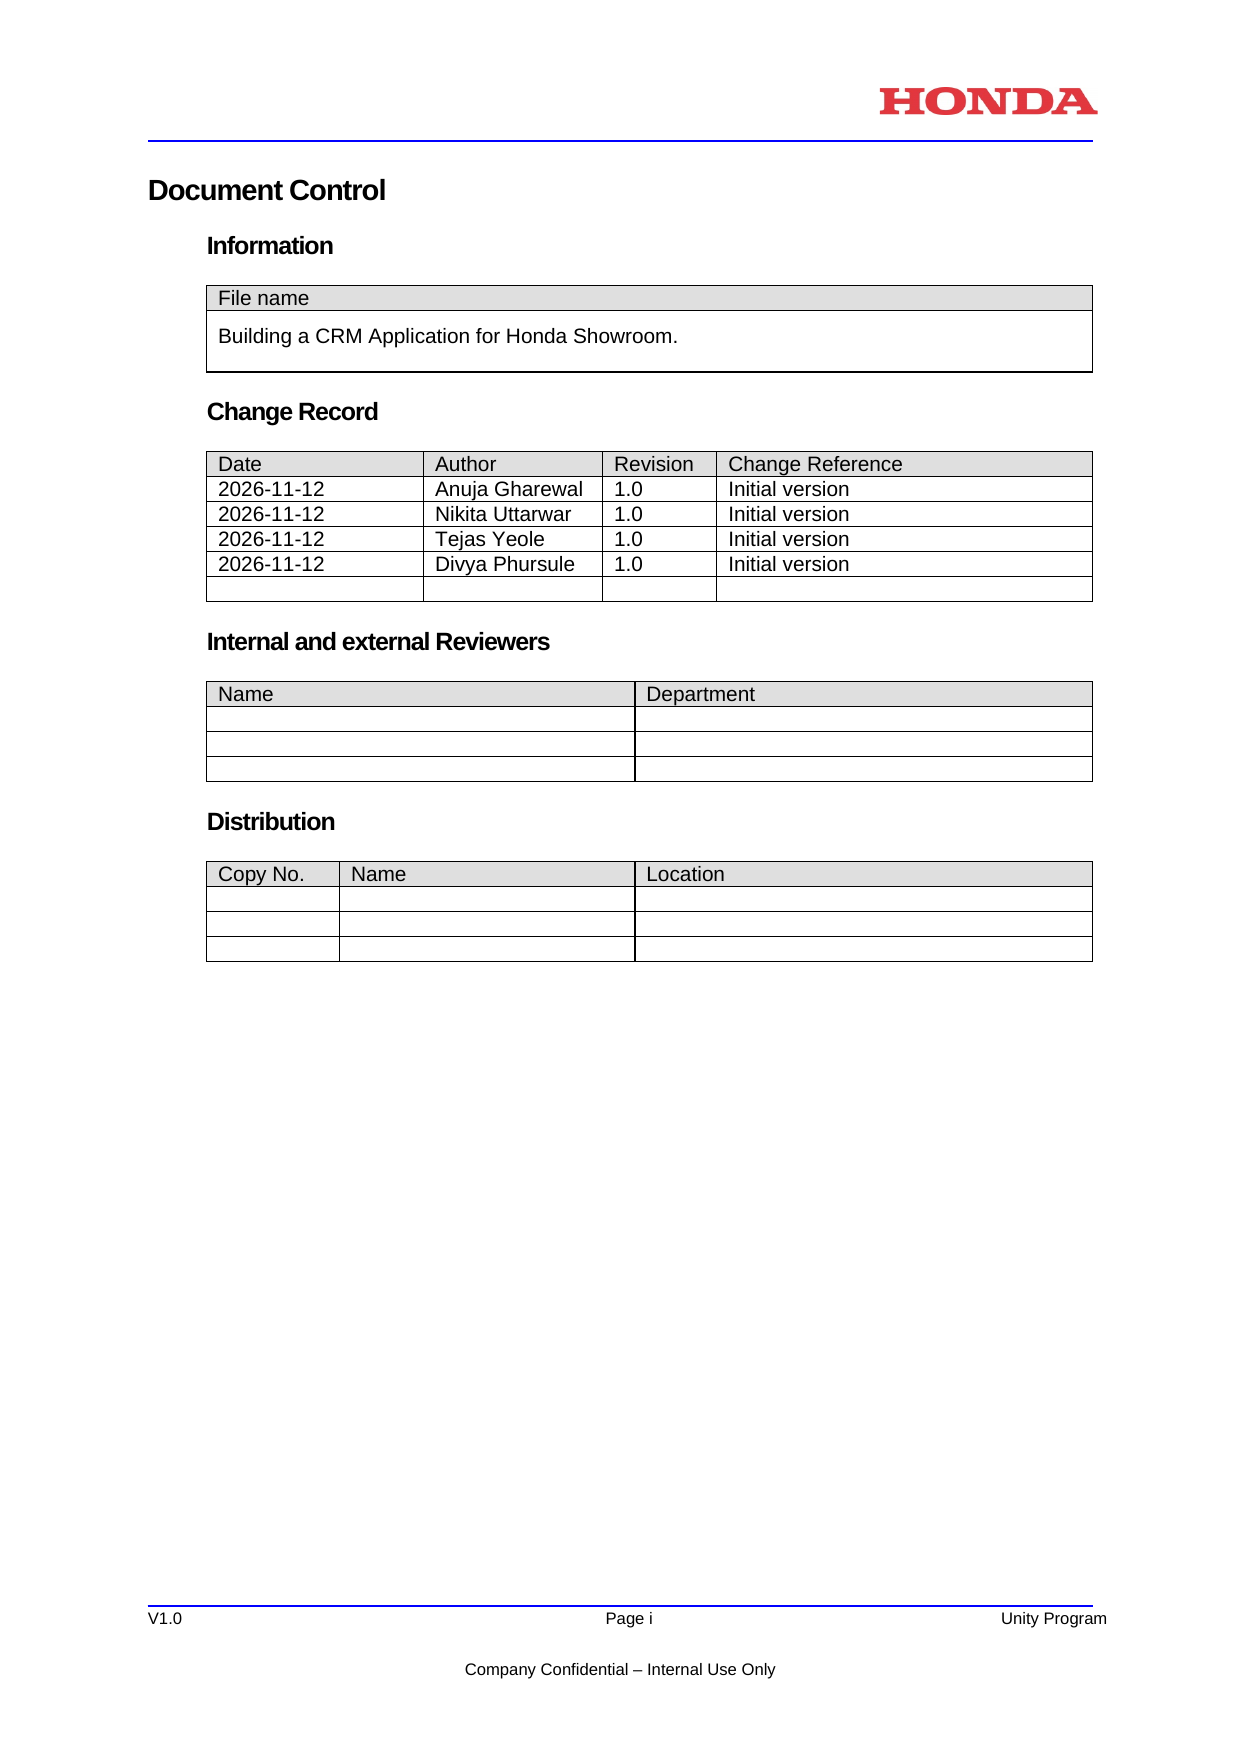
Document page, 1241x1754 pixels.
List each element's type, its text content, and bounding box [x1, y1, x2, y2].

table_cell [340, 912, 634, 936]
table_cell 2023-05-09 [207, 502, 423, 526]
table_cell [340, 937, 634, 961]
table_header Date [207, 452, 423, 476]
table_header Revision [603, 452, 716, 476]
table_cell [636, 937, 1092, 961]
table_cell 2023-05-09 [207, 477, 423, 501]
table_cell [424, 577, 602, 601]
table_header Name [340, 862, 634, 886]
subtitle Information [207, 231, 1093, 260]
table_header Copy No. [207, 862, 339, 886]
subtitle Internal and external Reviewers [207, 627, 1093, 656]
table_cell Initial version [717, 527, 1092, 551]
table_cell Initial version [717, 552, 1092, 576]
table_header Location [636, 862, 1092, 886]
table_cell [207, 707, 634, 731]
table_cell Initial version [717, 477, 1092, 501]
table_cell 2023-05-09 [207, 527, 423, 551]
table_cell 2023-05-09 [207, 552, 423, 576]
subtitle Change Record [207, 397, 1093, 426]
table_cell [603, 577, 716, 601]
table_cell 1.0 [603, 552, 716, 576]
table_header Name [207, 682, 634, 706]
table_cell [207, 912, 339, 936]
table_cell Building a CRM Application for Honda Showroom. [207, 311, 1092, 371]
table_cell [207, 937, 339, 961]
table_cell 1.0 [603, 477, 716, 501]
table_cell [636, 732, 1092, 756]
table_cell 1.0 [603, 527, 716, 551]
table_cell [636, 757, 1092, 781]
table_header Change Reference [717, 452, 1092, 476]
table_cell Anuja Gharewal [424, 477, 602, 501]
table_cell [340, 887, 634, 911]
table_cell Nikita Uttarwar [424, 502, 602, 526]
picture [879, 87, 1098, 115]
table_cell Divya Phursule [424, 552, 602, 576]
table_cell [636, 887, 1092, 911]
table_cell [207, 887, 339, 911]
table_cell Tejas Yeole [424, 527, 602, 551]
subtitle Document Control [148, 173, 1093, 206]
table_cell [207, 732, 634, 756]
table_cell [207, 577, 423, 601]
table_header Author [424, 452, 602, 476]
table_cell [636, 707, 1092, 731]
table_cell [207, 757, 634, 781]
table_cell [636, 912, 1092, 936]
table_header File name [207, 286, 1092, 310]
table_cell 1.0 [603, 502, 716, 526]
table_header Department [636, 682, 1092, 706]
subtitle Distribution [207, 807, 1093, 836]
table_cell [717, 577, 1092, 601]
table_cell Initial version [717, 502, 1092, 526]
